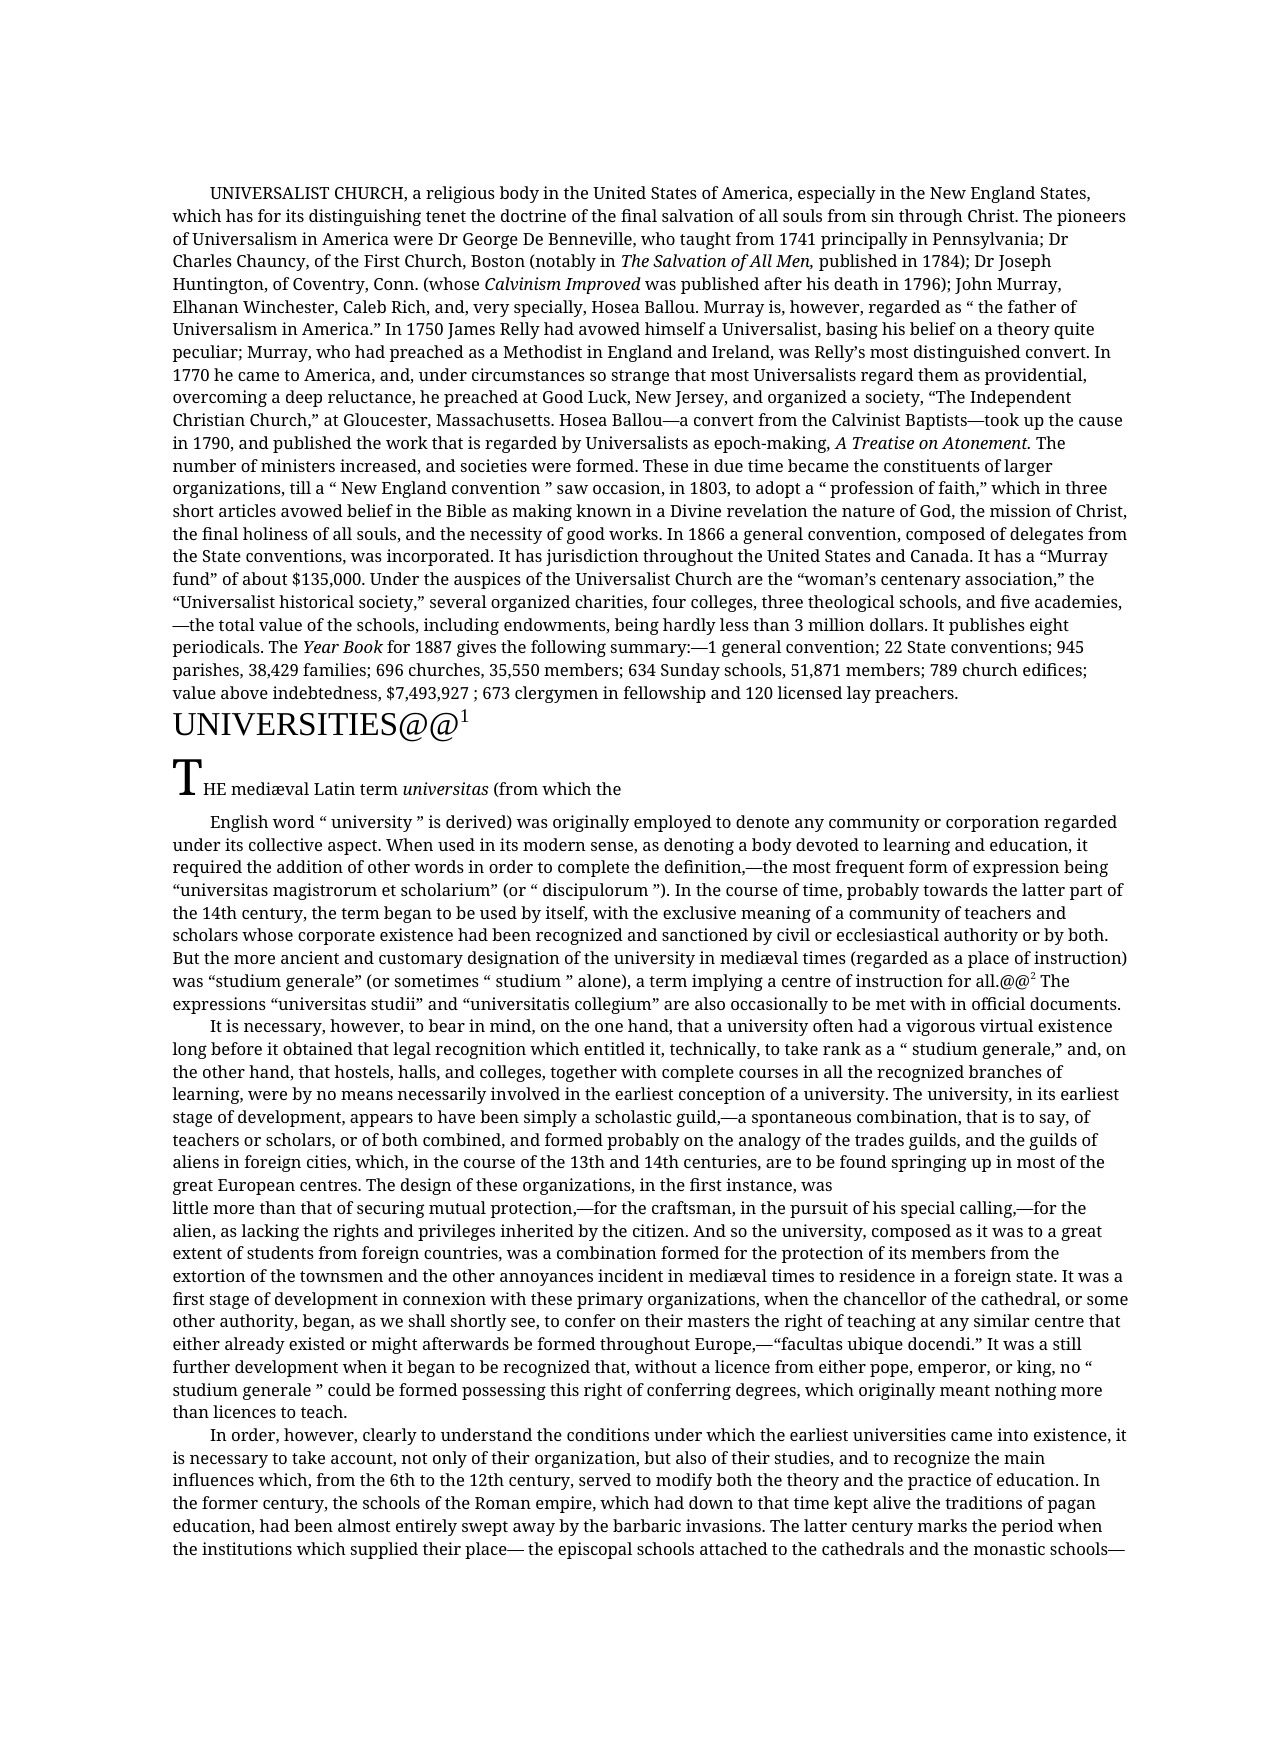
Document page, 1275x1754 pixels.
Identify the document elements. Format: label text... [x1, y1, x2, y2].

text THE mediæval Latin term universitas (from which the [172, 742, 1131, 811]
text UNIVERSALIST CHURCH, a religious body in the United States of America, especially in the New England States, which has for its distinguishing tenet the doctrine of the final salvation of all souls from sin through Christ. The pioneers of Universalism in America were Dr George De Benneville, who taught from 1741 principally in Pennsylvania; Dr Charles Chauncy, of the First Church, Boston (notably in The Salvation of All Men, published in 1784); Dr Joseph Huntington, of Coventry, Conn. (whose Calvinism Improved was published after his death in 1796); John Murray, Elhanan Winchester, Caleb Rich, and, very specially, Hosea Ballou. Murray is, however, regarded as “ the father of Universalism in America.” In 1750 James Relly had avowed himself a Universalist, basing his belief on a theory quite peculiar; Murray, who had preached as a Methodist in England and Ireland, was Relly’s most distinguished convert. In 1770 he came to America, and, under circumstances so strange that most Universalists regard them as providential, overcoming a deep reluctance, he preached at Good Luck, New Jersey, and organized a society, “The Independent Christian Church,” at Gloucester, Massachusetts. Hosea Ballou—a convert from the Calvinist Baptists—took up the cause in 1790, and published the work that is regarded by Universalists as epoch-making, A Treatise on Atonement. The number of ministers increased, and societies were formed. These in due time became the constituents of larger organizations, till a “ New England convention ” saw occasion, in 1803, to adopt a “ profession of faith,” which in three short articles avowed belief in the Bible as making known in a Divine revelation the nature of God, the mission of Christ, the final holiness of all souls, and the necessity of good works. In 1866 a general convention, composed of delegates from the State conventions, was incorporated. It has jurisdiction throughout the United States and Canada. It has a “Murray fund” of about $135,000. Under the auspices of the Universalist Church are the “woman’s centenary association,” the “Universalist historical society,” several organized charities, four colleges, three theological schools, and five academies,—the total value of the schools, including endowments, being hardly less than 3 million dollars. It publishes eight periodicals. The Year Book for 1887 gives the following summary:—1 general convention; 22 State conventions; 945 parishes, 38,429 families; 696 churches, 35,550 members; 634 Sunday schools, 51,871 members; 789 church edifices; value above indebtedness, $7,493,927 ; 673 clergymen in fellowship and 120 licensed lay preachers. [172, 182, 1131, 704]
text English word “ university ” is derived) was originally employed to denote any community or corporation regarded under its collective aspect. When used in its modern sense, as denoting a body devoted to learning and education, it required the addition of other words in order to complete the definition,—the most frequent form of expression being “universitas magistrorum et scholarium” (or “ discipulorum ”). In the course of time, probably towards the latter part of the 14th century, the term began to be used by itself, with the exclusive meaning of a community of teachers and scholars whose corporate existence had been recognized and sanctioned by civil or ecclesiastical authority or by both. But the more ancient and customary designation of the university in mediæval times (regarded as a place of instruction) was “studium generale” (or sometimes “ studium ” alone), a term implying a centre of instruction for all.@@2 The expressions “universitas studii” and “universitatis collegium” are also occasionally to be met with in official documents. [172, 811, 1131, 1015]
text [172, 1424, 1131, 1560]
text It is necessary, however, to bear in mind, on the one hand, that a university often had a vigorous virtual existence long before it obtained that legal recognition which entitled it, technically, to take rank as a “ studium generale,” and, on the other hand, that hostels, halls, and colleges, together with complete courses in all the recognized branches of learning, were by no means necessarily involved in the earliest conception of a university. The university, in its earliest stage of development, appears to have been simply a scholastic guild,—a spontaneous combination, that is to say, of teachers or scholars, or of both combined, and formed probably on the analogy of the trades guilds, and the guilds of aliens in foreign cities, which, in the course of the 13th and 14th centuries, are to be found springing up in most of the great European centres. The design of these organizations, in the first instance, was [172, 1015, 1131, 1197]
subtitle UNIVERSITIES@@1 [172, 704, 1131, 742]
text little more than that of securing mutual protection,—for the craftsman, in the pursuit of his special calling,—for the alien, as lacking the rights and privileges inherited by the citizen. And so the university, composed as it was to a great extent of students from foreign countries, was a combination formed for the protection of its members from the extortion of the townsmen and the other annoyances incident in mediæval times to residence in a foreign state. It was a first stage of development in connexion with these primary organizations, when the chancellor of the cathedral, or some other authority, began, as we shall shortly see, to confer on their masters the right of teaching at any similar centre that either already existed or might afterwards be formed throughout Europe,—“facultas ubique docendi.” It was a still further development when it began to be recognized that, without a licence from either pope, emperor, or king, no “ studium generale ” could be formed possessing this right of conferring degrees, which originally meant nothing more than licences to teach. [172, 1197, 1131, 1424]
